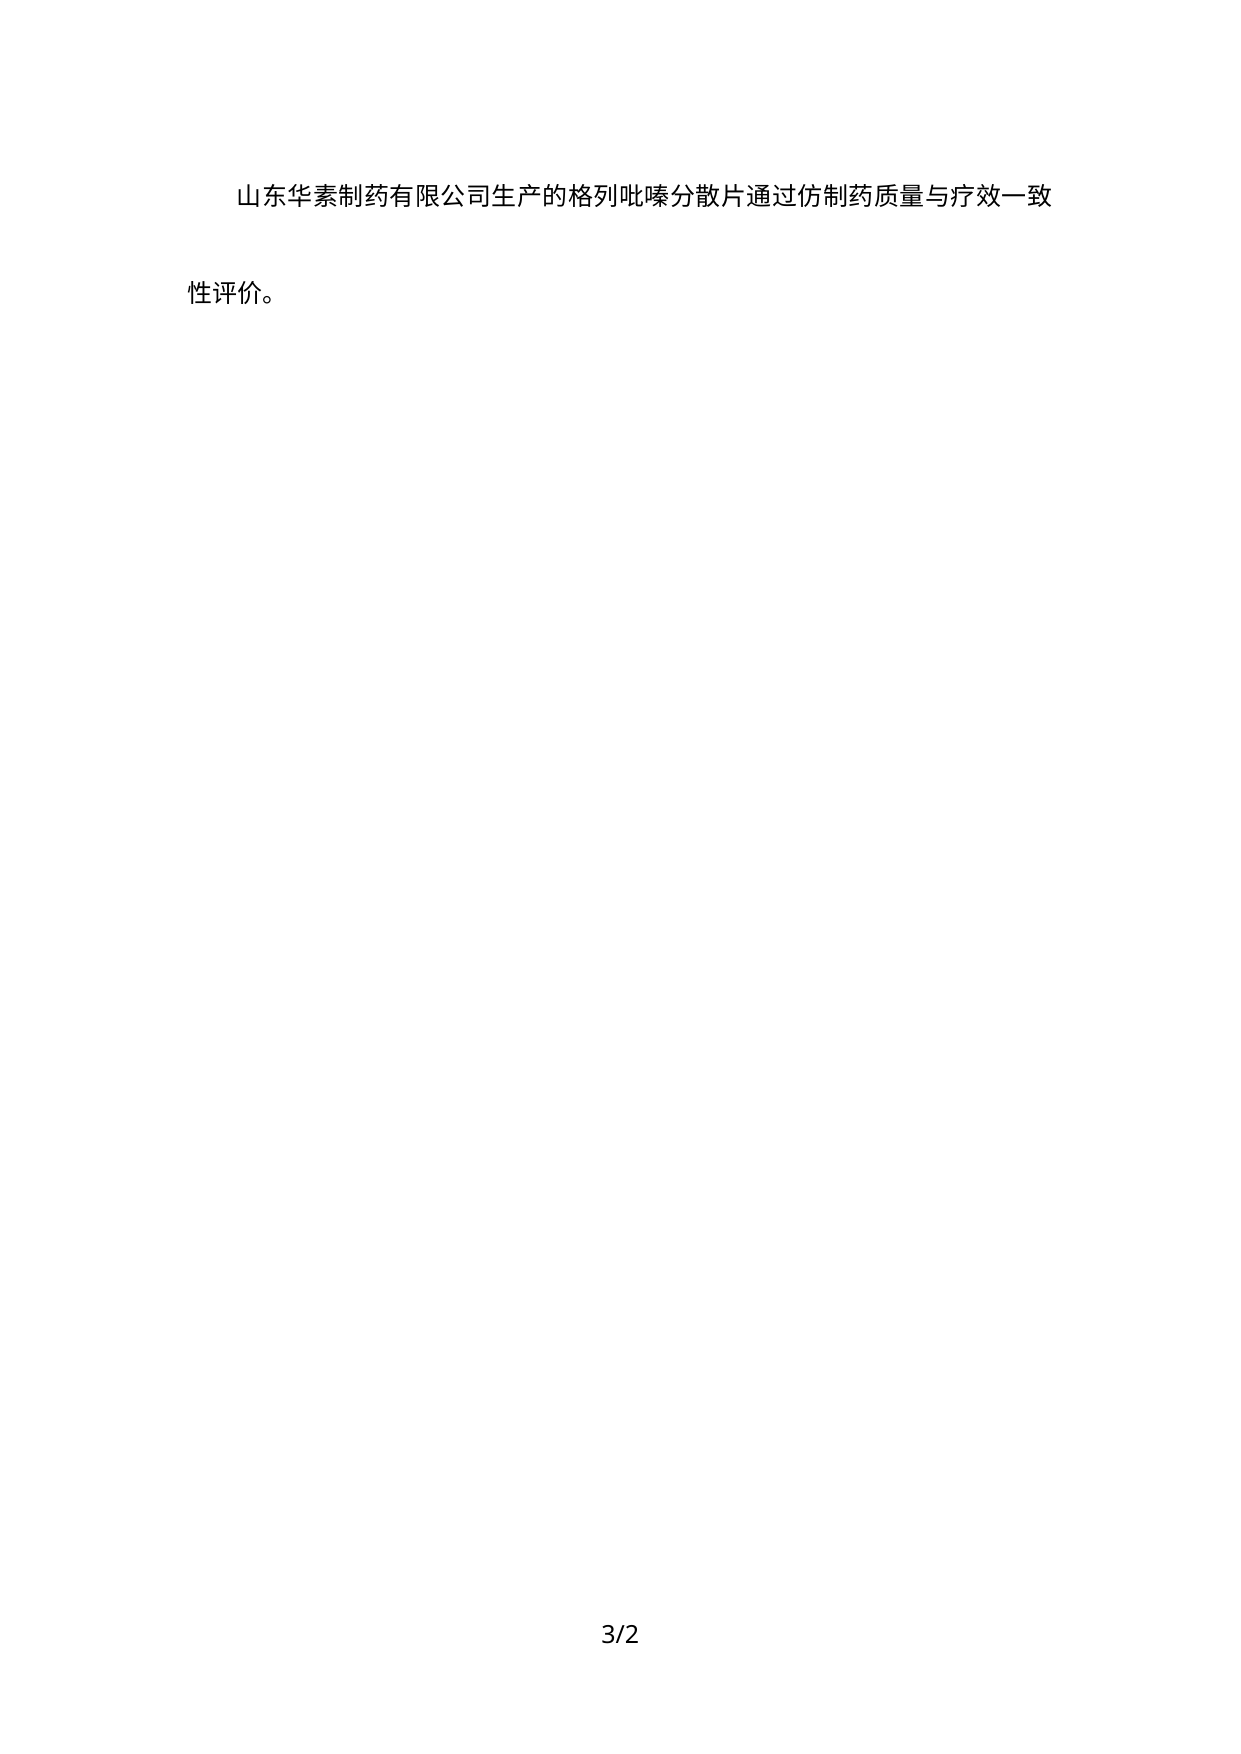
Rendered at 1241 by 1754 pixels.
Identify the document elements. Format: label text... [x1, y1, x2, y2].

text 山东华素制药有限公司生产的格列吡嗪分散片通过仿制药质量与疗效一致性评价。 [187, 162, 1053, 324]
